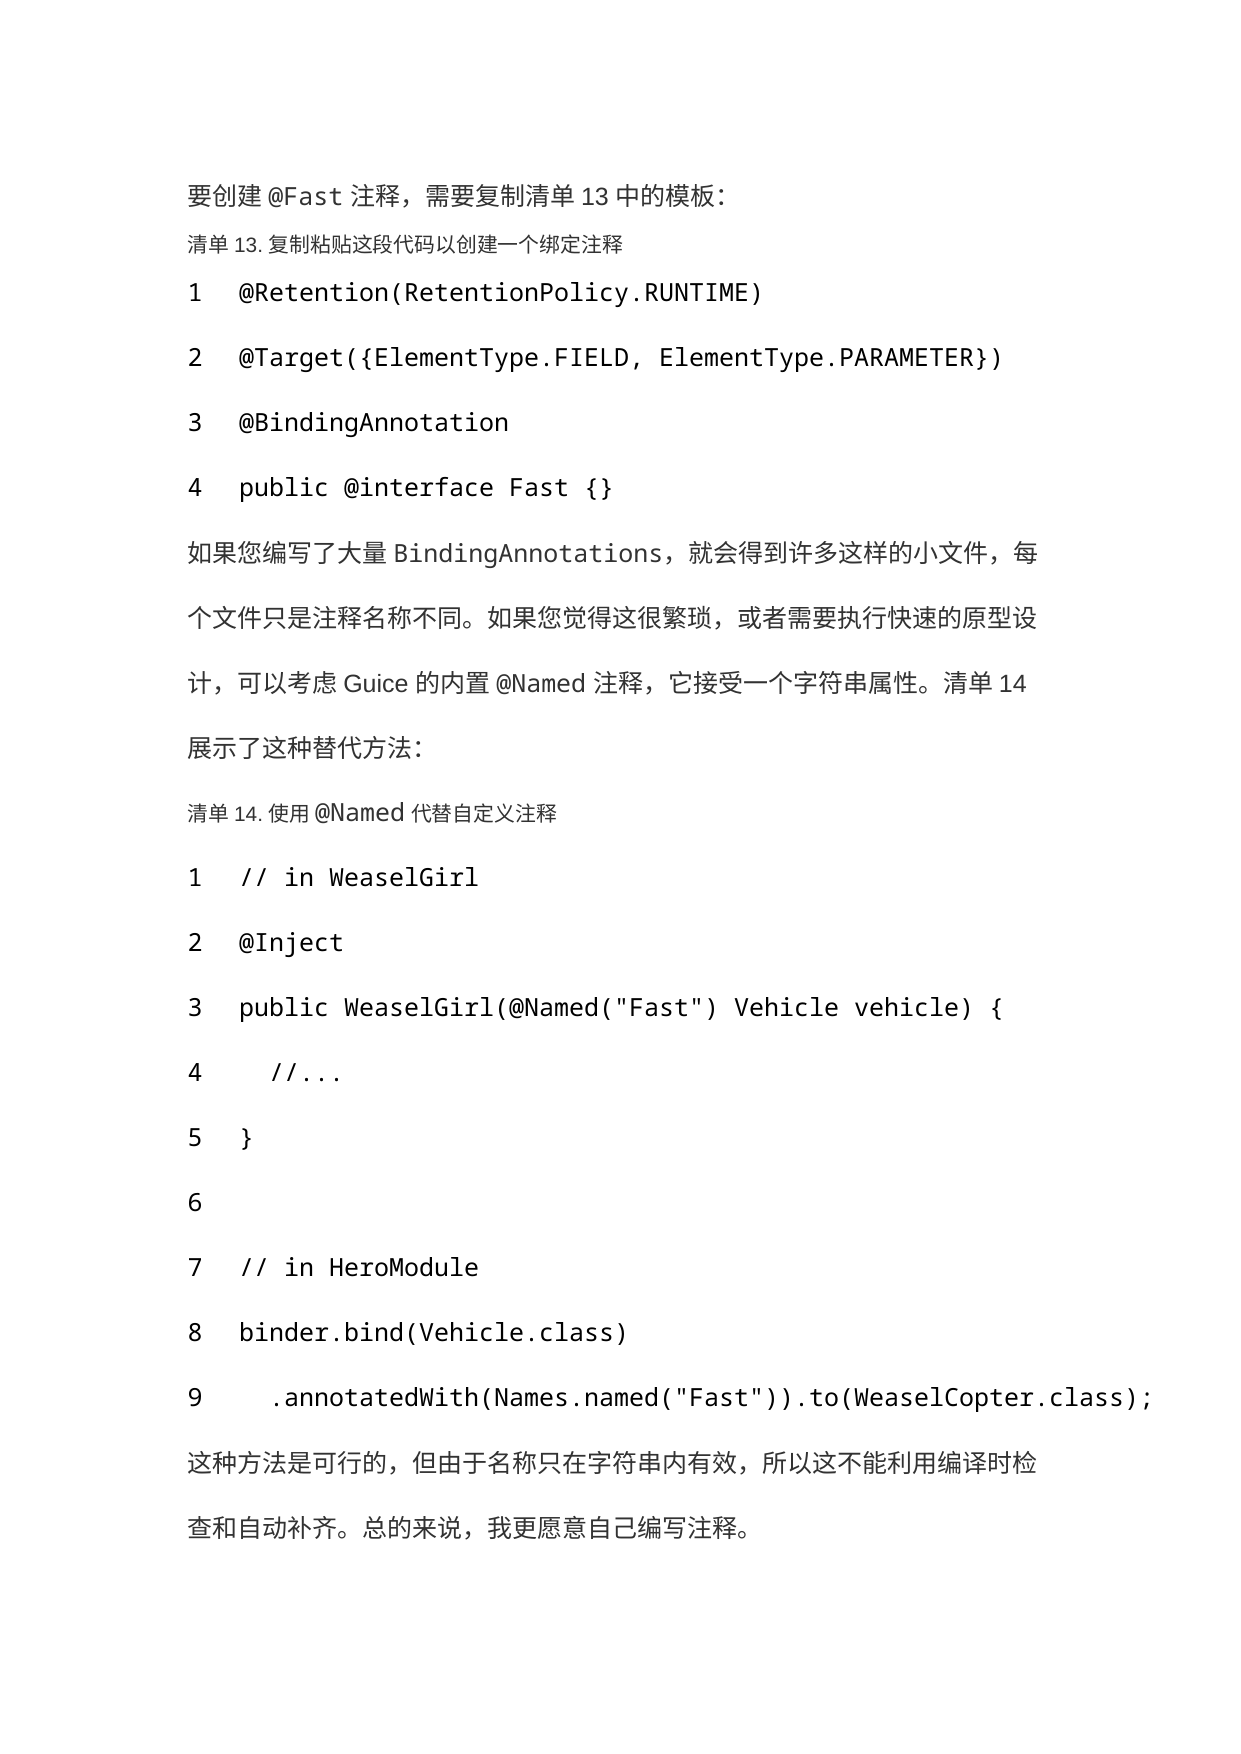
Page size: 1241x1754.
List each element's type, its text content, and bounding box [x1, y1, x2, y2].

table_header 1 2 3 4 [188, 260, 239, 519]
text 清单 13. 复制粘贴这段代码以创建一个绑定注释 [187, 227, 1053, 259]
text 要创建 @Fast 注释，需要复制清单 13 中的模板： [187, 162, 1053, 227]
table_header 1 2 3 4 5 6 7 8 9 [188, 845, 239, 1429]
table_header @Retention(RetentionPolicy.RUNTIME) @Target({ElementType.FIELD, ElementType.PARAMETER}) @BindingAnnotation public @interface Fast {} [239, 260, 1240, 519]
table_header // in WeaselGirl @Inject public WeaselGirl(@Named("Fast") Vehicle vehicle) { //... } // in HeroModule binder.bind(Vehicle.class) .annotatedWith(Names.named("Fast")).to(WeaselCopter.class); [239, 845, 1240, 1429]
text 如果您编写了大量 BindingAnnotations，就会得到许多这样的小文件，每个文件只是注释名称不同。如果您觉得这很繁琐，或者需要执行快速的原型设计，可以考虑 Guice 的内置 @Named 注释，它接受一个字符串属性。清单 14 展示了这种替代方法： [187, 519, 1053, 779]
text 清单 14. 使用 @Named 代替自定义注释 [187, 779, 1053, 844]
text 这种方法是可行的，但由于名称只在字符串内有效，所以这不能利用编译时检查和自动补齐。总的来说，我更愿意自己编写注释。 [187, 1429, 1053, 1559]
